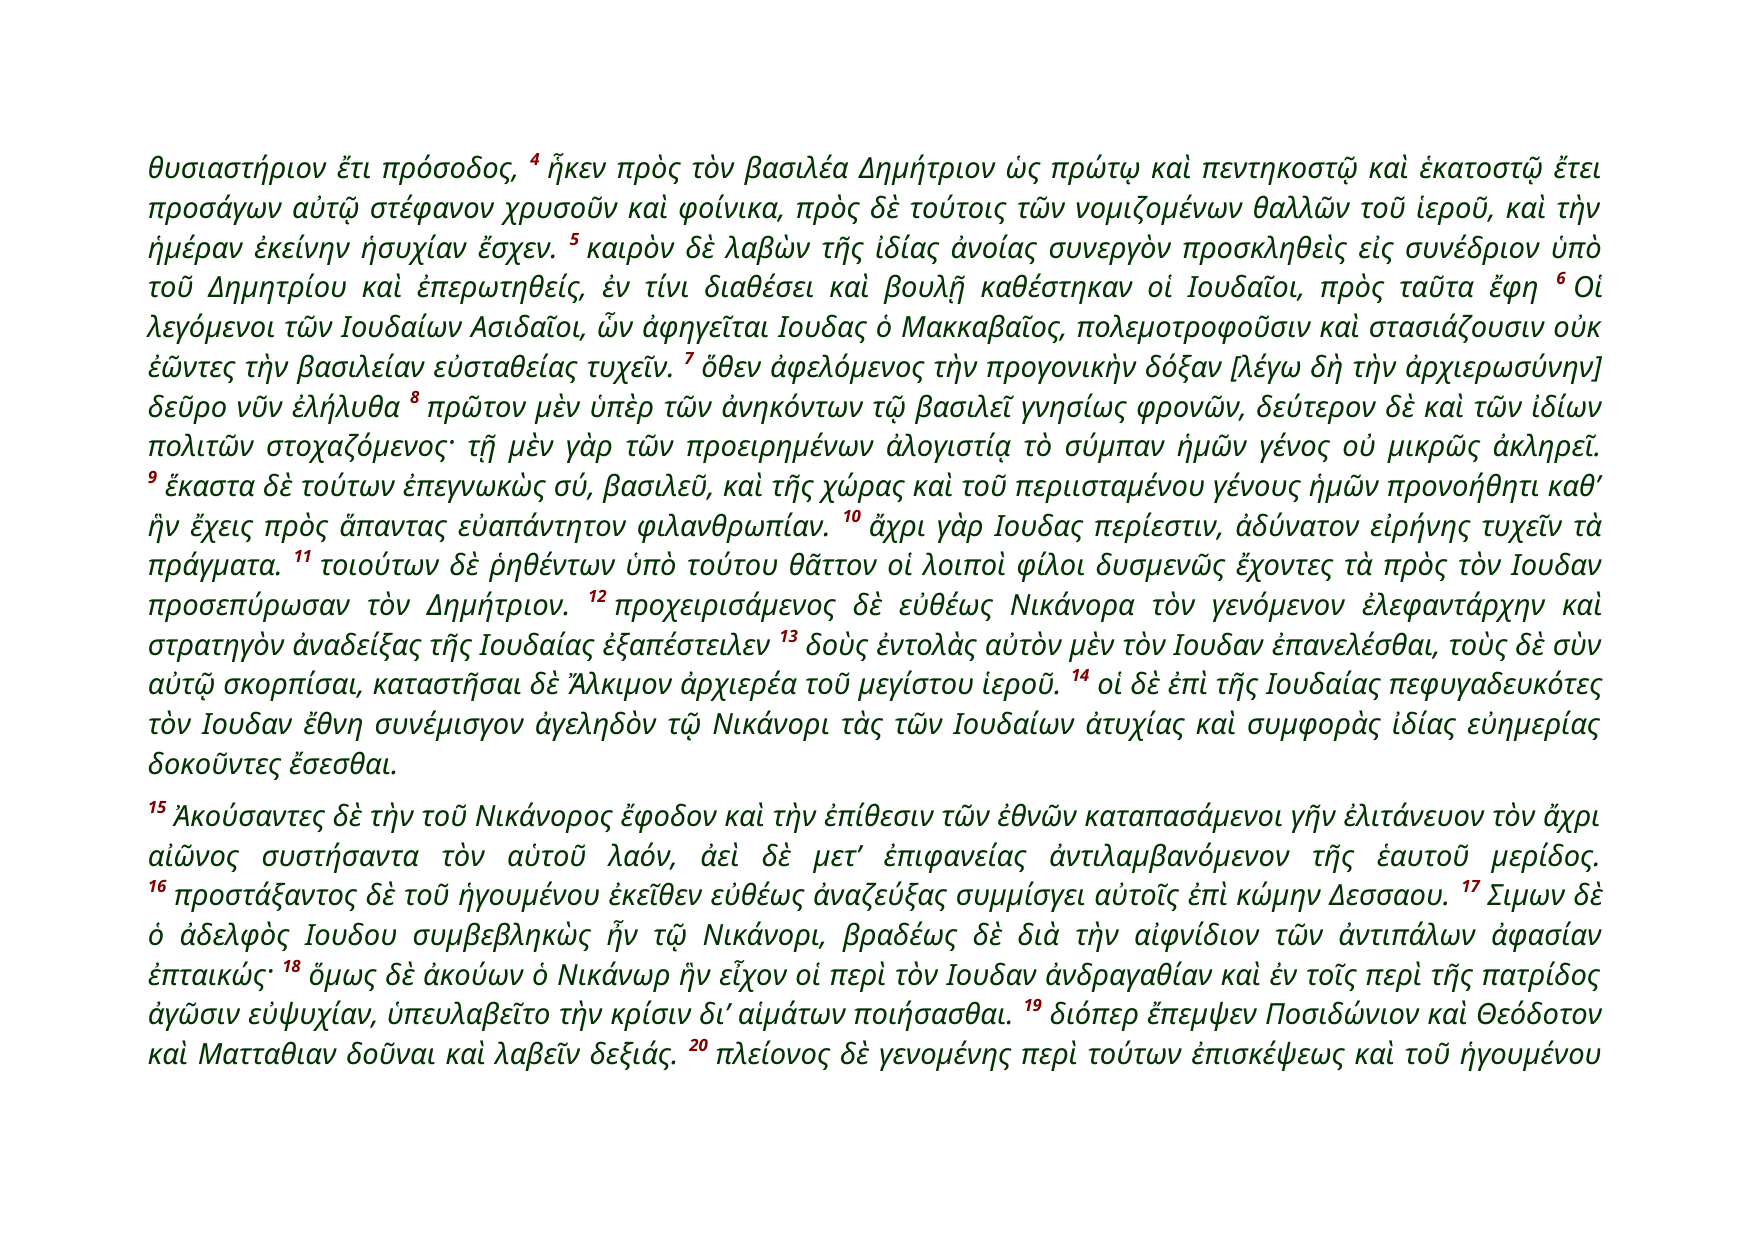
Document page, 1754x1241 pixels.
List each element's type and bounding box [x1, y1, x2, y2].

text [148, 148, 1606, 783]
text [148, 795, 1606, 1073]
